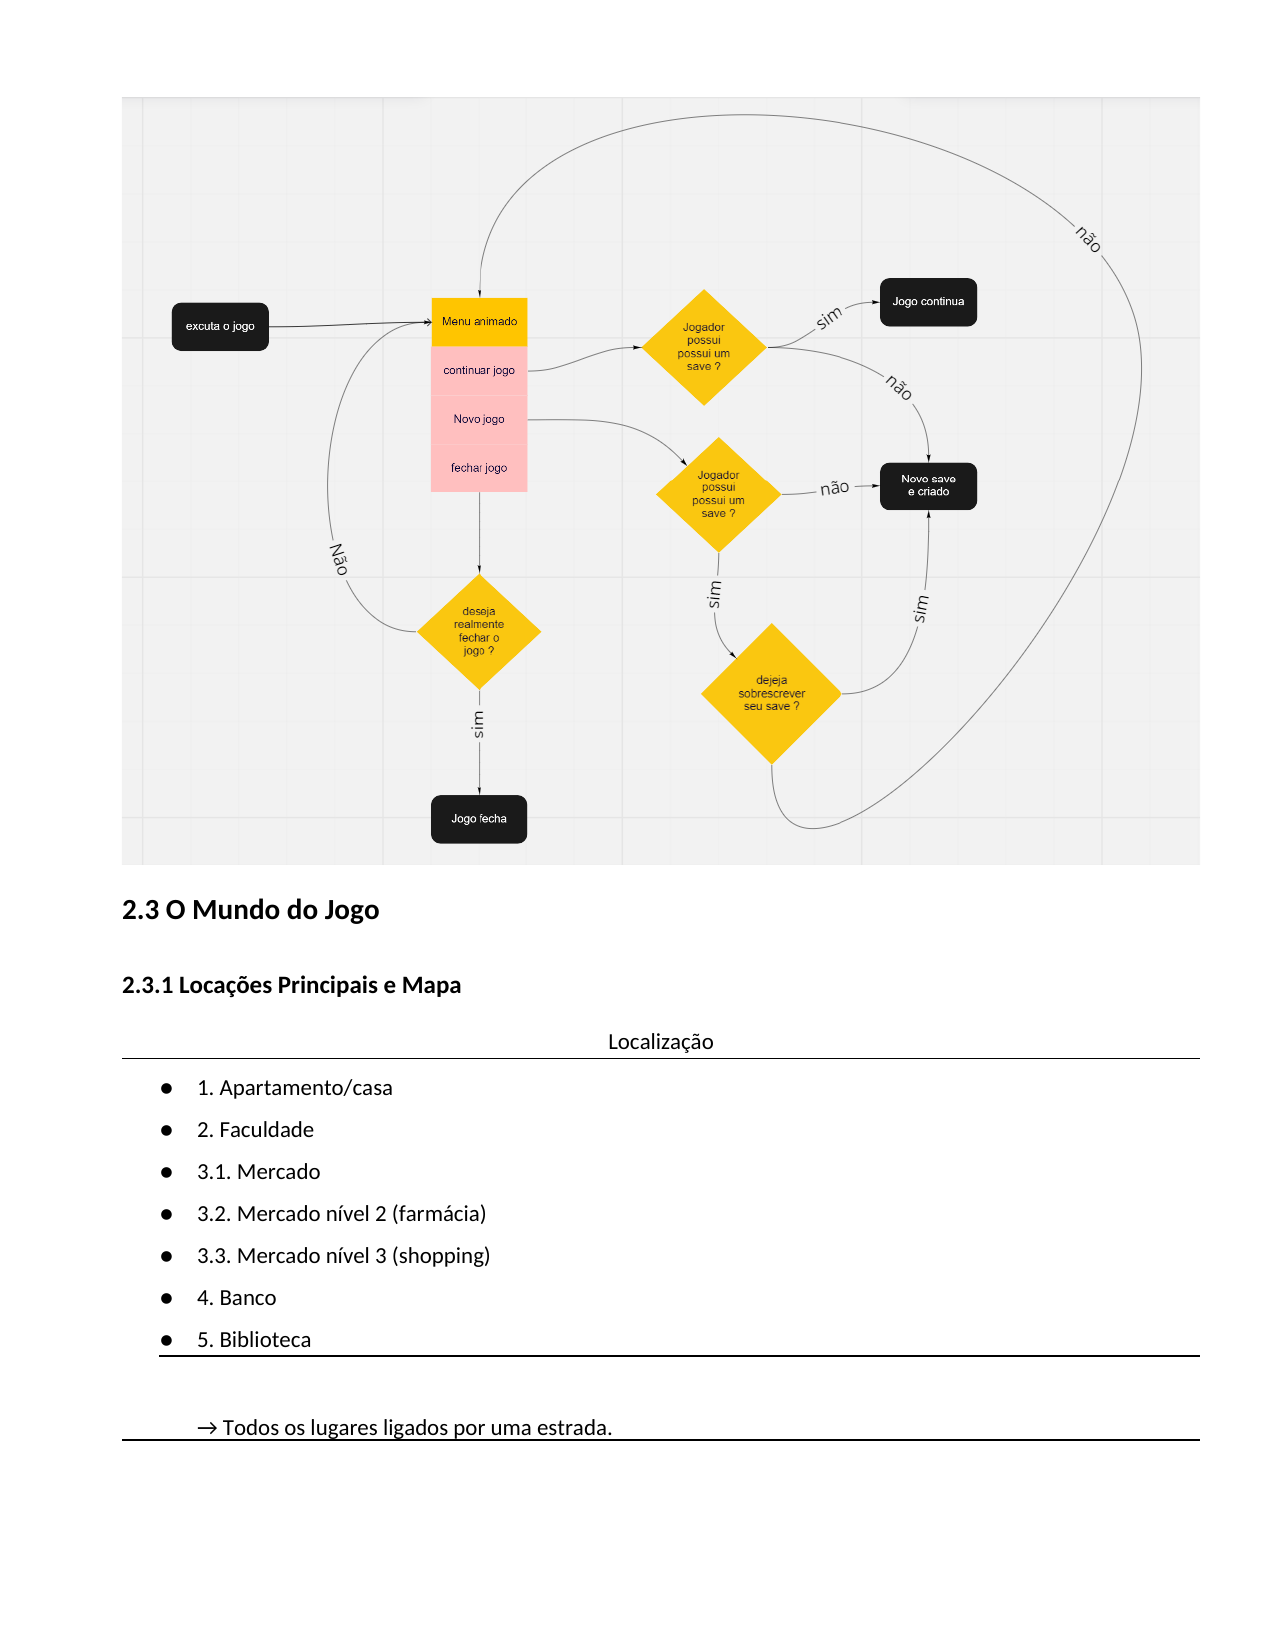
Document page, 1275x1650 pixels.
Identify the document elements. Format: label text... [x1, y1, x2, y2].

list 3.1. Mercado [159, 1157, 1200, 1185]
list 3.2. Mercado nível 2 (farmácia) [159, 1199, 1200, 1227]
list 1. Apartamento/casa [159, 1073, 1200, 1101]
list 4. Banco [159, 1283, 1200, 1311]
list 2. Faculdade [159, 1115, 1200, 1143]
subtitle 2.3 O Mundo do Jogo [122, 891, 1200, 926]
picture [121, 97, 1200, 865]
text Localização [122, 1027, 1200, 1058]
subtitle 2.3.1 Locações Principais e Mapa [122, 969, 1200, 1000]
list 3.3. Mercado nível 3 (shopping) [159, 1241, 1200, 1269]
list 5. Biblioteca [159, 1325, 1200, 1355]
text → Todos os lugares ligados por uma estrada. [122, 1413, 1200, 1439]
